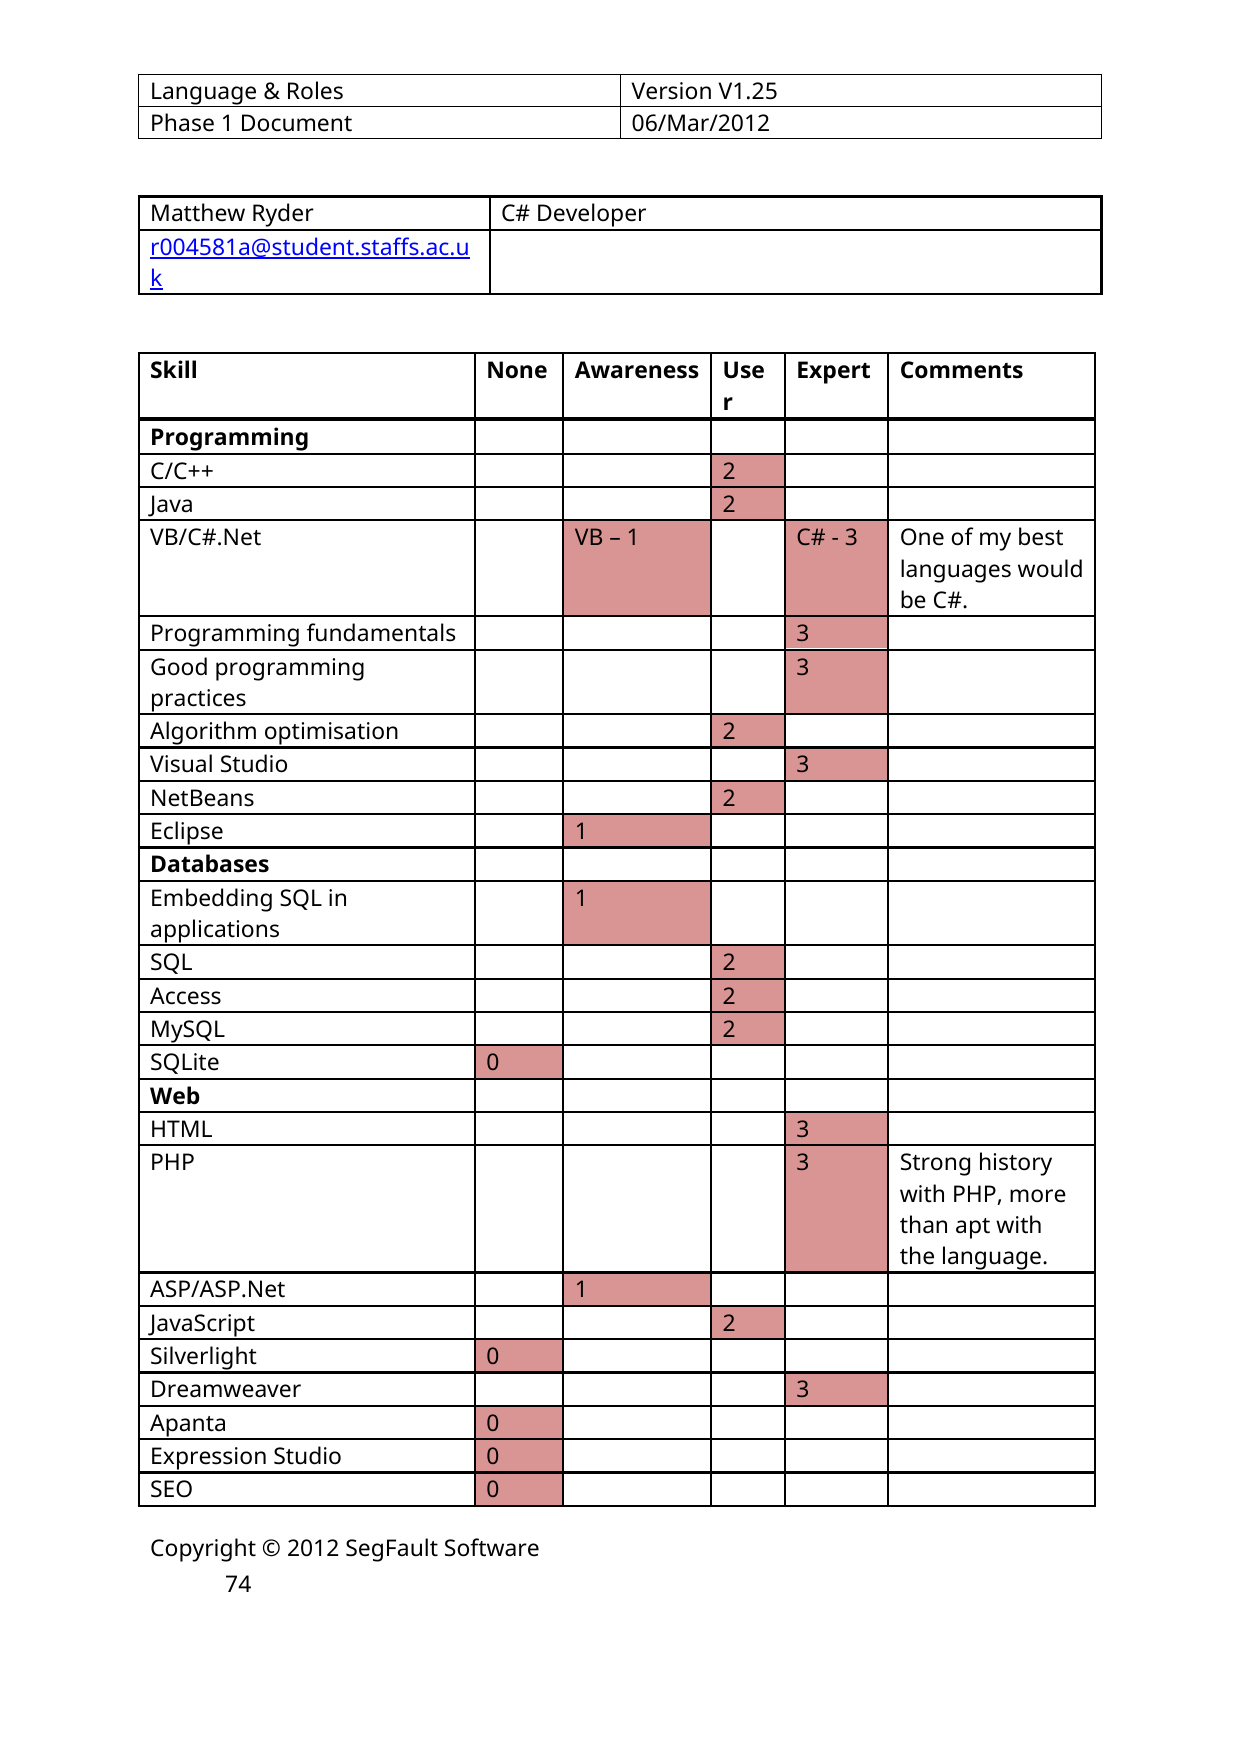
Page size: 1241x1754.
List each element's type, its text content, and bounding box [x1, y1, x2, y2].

table_cell r004581a@student.staffs.ac.uk [140, 231, 489, 293]
table_cell [564, 1146, 710, 1271]
table_cell [712, 1146, 784, 1271]
table_cell 3 [786, 617, 887, 648]
table_header Awareness [564, 354, 710, 417]
table_cell 3 [786, 651, 887, 713]
table_cell [712, 1274, 784, 1305]
table_cell 1 [564, 882, 710, 944]
table_cell JavaScript [140, 1307, 474, 1338]
table_cell [889, 946, 1094, 978]
table_cell VB/C#.Net [140, 521, 474, 615]
table_cell [712, 421, 784, 453]
table_cell [712, 849, 784, 880]
table_cell 2 [712, 455, 784, 486]
table_header Skill [140, 354, 474, 417]
table_cell 2 [712, 715, 784, 746]
table_cell Eclipse [140, 815, 474, 846]
table_cell [564, 1340, 710, 1371]
table_cell Databases [140, 849, 474, 880]
table_header User [712, 354, 784, 417]
table_cell [889, 455, 1094, 486]
table_cell Access [140, 980, 474, 1011]
table_cell [564, 946, 710, 978]
table_cell [564, 1407, 710, 1438]
table_cell [476, 421, 562, 453]
table_cell 2 [712, 782, 784, 813]
table_cell [889, 1080, 1094, 1111]
table_cell [476, 1146, 562, 1271]
table_header Matthew Ryder [140, 198, 489, 229]
table_cell [889, 1013, 1094, 1044]
table_cell [476, 782, 562, 813]
table_cell [889, 1340, 1094, 1371]
table_cell [476, 1113, 562, 1144]
table_cell ASP/ASP.Net [140, 1274, 474, 1305]
table_cell 2 [712, 980, 784, 1011]
table_cell [786, 1407, 887, 1438]
table_cell [889, 1046, 1094, 1078]
table_cell [712, 1374, 784, 1405]
table_cell [786, 455, 887, 486]
table_cell [889, 849, 1094, 880]
table_header Expert [786, 354, 887, 417]
table_cell [564, 1013, 710, 1044]
table_cell [712, 1113, 784, 1144]
table_cell [786, 849, 887, 880]
table_cell [889, 1113, 1094, 1144]
table_cell Web [140, 1080, 474, 1111]
table_cell [564, 1080, 710, 1111]
table_cell Programming fundamentals [140, 617, 474, 648]
table_cell 2 [712, 1013, 784, 1044]
table_cell C# - 3 [786, 521, 887, 615]
table_cell [476, 1274, 562, 1305]
table_cell [564, 1046, 710, 1078]
table_cell Good programming practices [140, 651, 474, 713]
table_cell Strong history with PHP, more than apt with the language. [889, 1146, 1094, 1271]
table_cell [712, 1340, 784, 1371]
table_cell [476, 488, 562, 519]
table_cell [786, 1474, 887, 1505]
table_cell One of my best languages would be C#. [889, 521, 1094, 615]
table_cell [889, 1374, 1094, 1405]
table_cell Java [140, 488, 474, 519]
table_cell 0 [476, 1407, 562, 1438]
table_cell 0 [476, 1474, 562, 1505]
table_cell [476, 715, 562, 746]
table_cell Dreamweaver [140, 1374, 474, 1405]
table_header C# Developer [491, 198, 1100, 229]
table_cell [564, 1374, 710, 1405]
table_cell [564, 1307, 710, 1338]
table_cell [786, 946, 887, 978]
table_cell 0 [476, 1046, 562, 1078]
table_cell [786, 1046, 887, 1078]
table_cell [786, 1440, 887, 1471]
table_cell Programming [140, 421, 474, 453]
table_cell [564, 849, 710, 880]
table_cell HTML [140, 1113, 474, 1144]
table_cell [889, 815, 1094, 846]
table_cell [786, 1340, 887, 1371]
table_cell [712, 1080, 784, 1111]
table_cell [564, 617, 710, 648]
table_cell [564, 1113, 710, 1144]
table_cell Embedding SQL in applications [140, 882, 474, 944]
table_cell 3 [786, 749, 887, 780]
table_cell Apanta [140, 1407, 474, 1438]
table_cell [786, 1013, 887, 1044]
table_cell [476, 455, 562, 486]
table_cell [476, 1080, 562, 1111]
table_cell [889, 1407, 1094, 1438]
table_cell [476, 882, 562, 944]
table_cell SEO [140, 1474, 474, 1505]
table_cell [712, 882, 784, 944]
table_cell 0 [476, 1340, 562, 1371]
table_cell Visual Studio [140, 749, 474, 780]
table_cell [491, 231, 1100, 293]
table_cell [786, 1307, 887, 1338]
table_cell [564, 455, 710, 486]
table_cell [889, 980, 1094, 1011]
table_cell MySQL [140, 1013, 474, 1044]
table_cell [564, 749, 710, 780]
table_cell C/C++ [140, 455, 474, 486]
table_cell [889, 1307, 1094, 1338]
table_cell [786, 882, 887, 944]
table_cell 3 [786, 1374, 887, 1405]
table_cell [564, 1474, 710, 1505]
table_cell [564, 488, 710, 519]
table_cell [786, 815, 887, 846]
table_cell Algorithm optimisation [140, 715, 474, 746]
table_cell [786, 980, 887, 1011]
table_cell [889, 488, 1094, 519]
table_cell Expression Studio [140, 1440, 474, 1471]
table_cell [889, 1440, 1094, 1471]
table_cell [712, 521, 784, 615]
table_cell [564, 1440, 710, 1471]
table_cell [712, 1046, 784, 1078]
table_cell 2 [712, 1307, 784, 1338]
table_cell [564, 782, 710, 813]
table_cell [712, 1474, 784, 1505]
table_cell [564, 651, 710, 713]
table_cell [889, 617, 1094, 648]
table_cell [786, 1274, 887, 1305]
table_cell VB – 1 [564, 521, 710, 615]
table_cell [786, 421, 887, 453]
table_cell [889, 782, 1094, 813]
table_cell 3 [786, 1113, 887, 1144]
table_cell [564, 421, 710, 453]
table_cell 3 [786, 1146, 887, 1271]
table_cell 1 [564, 1274, 710, 1305]
table_cell [786, 715, 887, 746]
table_cell [889, 421, 1094, 453]
table_cell 2 [712, 946, 784, 978]
table_cell 0 [476, 1440, 562, 1471]
table_cell [476, 617, 562, 648]
table_cell [712, 1440, 784, 1471]
table_cell [476, 749, 562, 780]
table_header Comments [889, 354, 1094, 417]
table_cell [786, 1080, 887, 1111]
table_header None [476, 354, 562, 417]
table_cell [889, 1274, 1094, 1305]
table_cell NetBeans [140, 782, 474, 813]
table_cell 1 [564, 815, 710, 846]
table_cell [476, 521, 562, 615]
table_cell [889, 1474, 1094, 1505]
table_cell [786, 488, 887, 519]
table_cell [476, 1307, 562, 1338]
table_cell [476, 849, 562, 880]
table_cell 2 [712, 488, 784, 519]
table_cell [712, 749, 784, 780]
table_cell [786, 782, 887, 813]
table_cell [476, 1013, 562, 1044]
table_cell [889, 882, 1094, 944]
table_cell SQL [140, 946, 474, 978]
table_cell SQLite [140, 1046, 474, 1078]
table_cell [712, 651, 784, 713]
table_cell [476, 815, 562, 846]
table_cell Silverlight [140, 1340, 474, 1371]
table_cell [564, 980, 710, 1011]
table_cell [476, 980, 562, 1011]
table_cell [712, 1407, 784, 1438]
table_cell [712, 617, 784, 648]
table_cell [476, 946, 562, 978]
table_cell [889, 749, 1094, 780]
table_cell [476, 651, 562, 713]
table_cell [889, 715, 1094, 746]
table_cell [476, 1374, 562, 1405]
table_cell PHP [140, 1146, 474, 1271]
table_cell [712, 815, 784, 846]
table_cell [889, 651, 1094, 713]
table_cell [564, 715, 710, 746]
